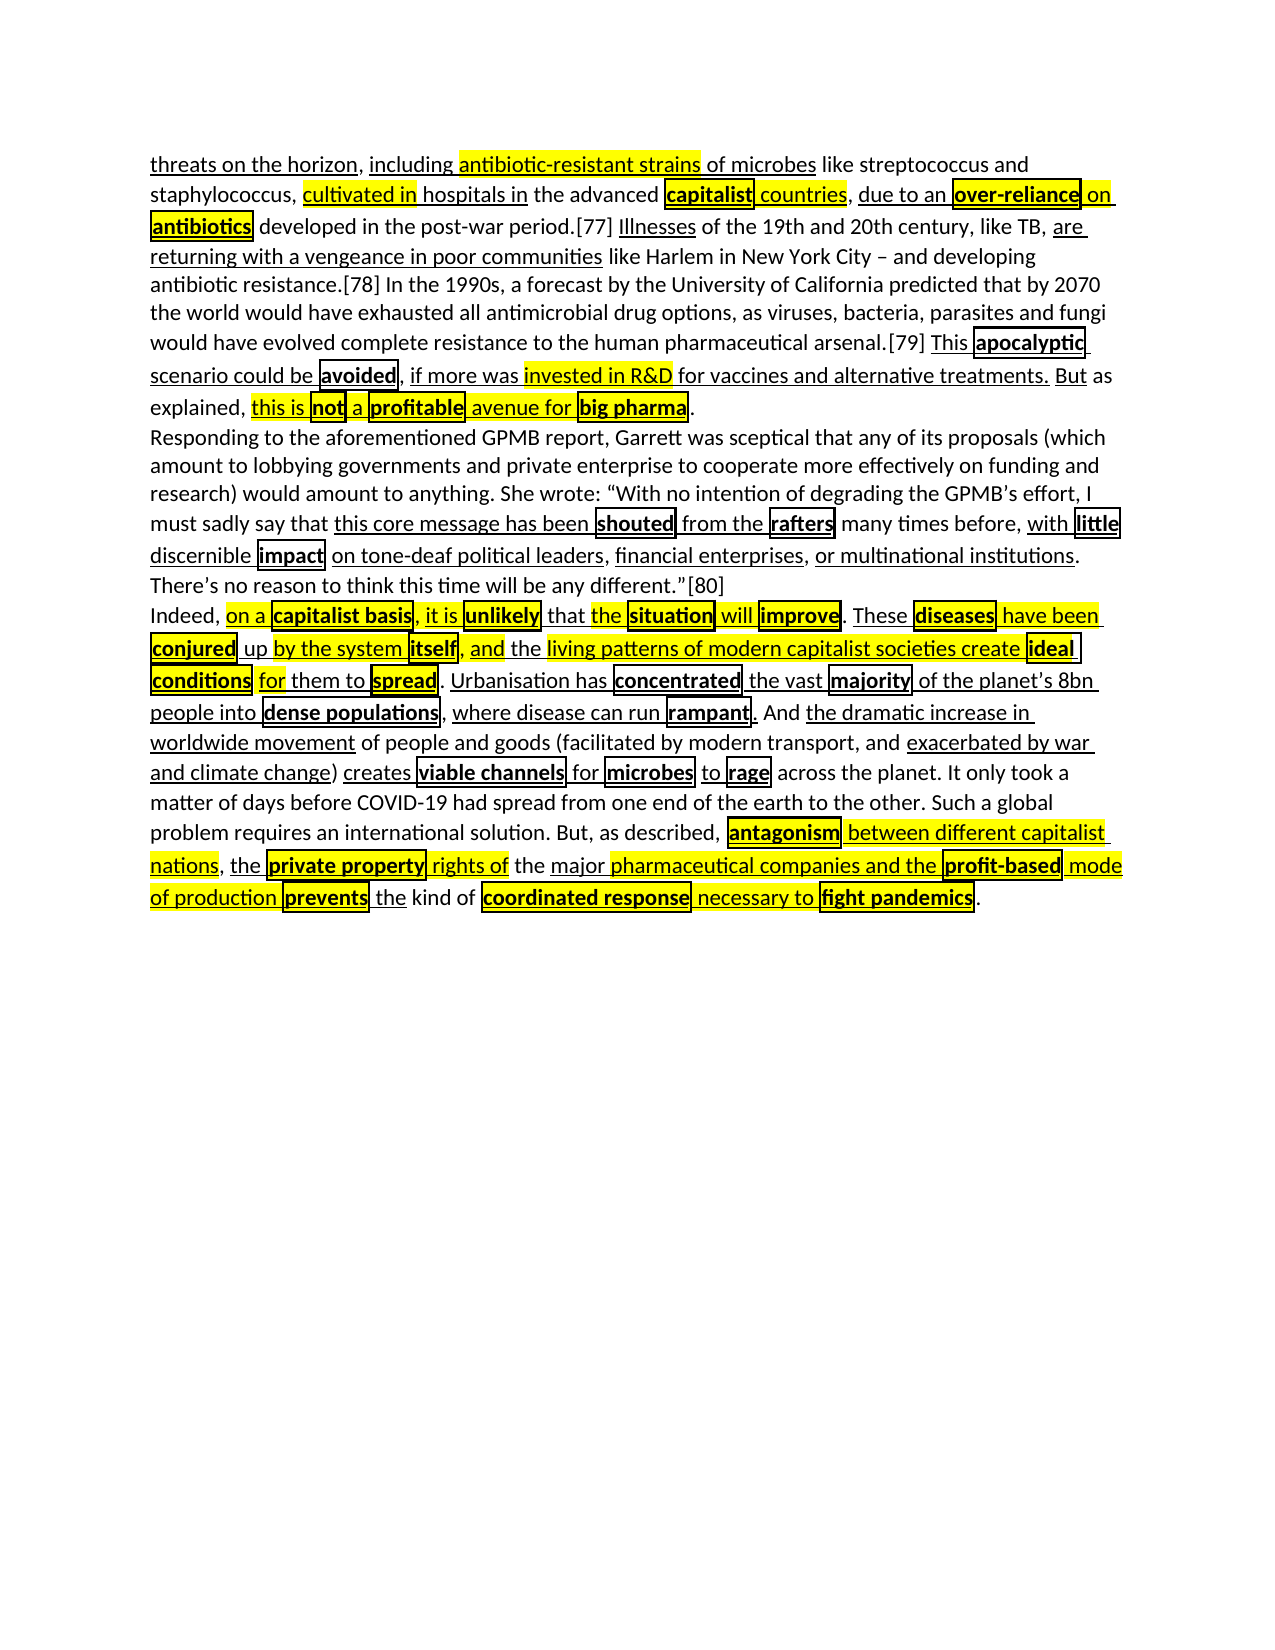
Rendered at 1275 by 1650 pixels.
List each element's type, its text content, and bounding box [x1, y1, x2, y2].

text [150, 150, 1125, 423]
text Indeed, on a capitalist basis, it is unlikely that the situation will improve. These diseases have been conjured up by the system itself, and the living patterns of modern capitalist societies create ideal conditions for them to spread. Urbanisation has concentrated the vast majority of the planet’s 8bn people into dense populations, where disease can run rampant. And the dramatic increase in worldwide movement of people and goods (facilitated by modern transport, and exacerbated by war and climate change) creates viable channels for microbes to rage across the planet. It only took a matter of days before COVID-19 had spread from one end of the earth to the other. Such a global problem requires an international solution. But, as described, antagonism between different capitalist nations, the private property rights of the major pharmaceutical companies and the profit-based mode of production prevents the kind of coordinated response necessary to fight pandemics. [150, 599, 1125, 913]
text Responding to the aforementioned GPMB report, Garrett was sceptical that any of its proposals (which amount to lobbying governments and private enterprise to cooperate more effectively on funding and research) would amount to anything. She wrote: “With no intention of degrading the GPMB’s effort, I must sadly say that this core message has been shouted from the rafters many times before, with little discernible impact on tone-deaf political leaders, financial enterprises, or multinational institutions. There’s no reason to think this time will be any different.”[80] [150, 423, 1125, 599]
